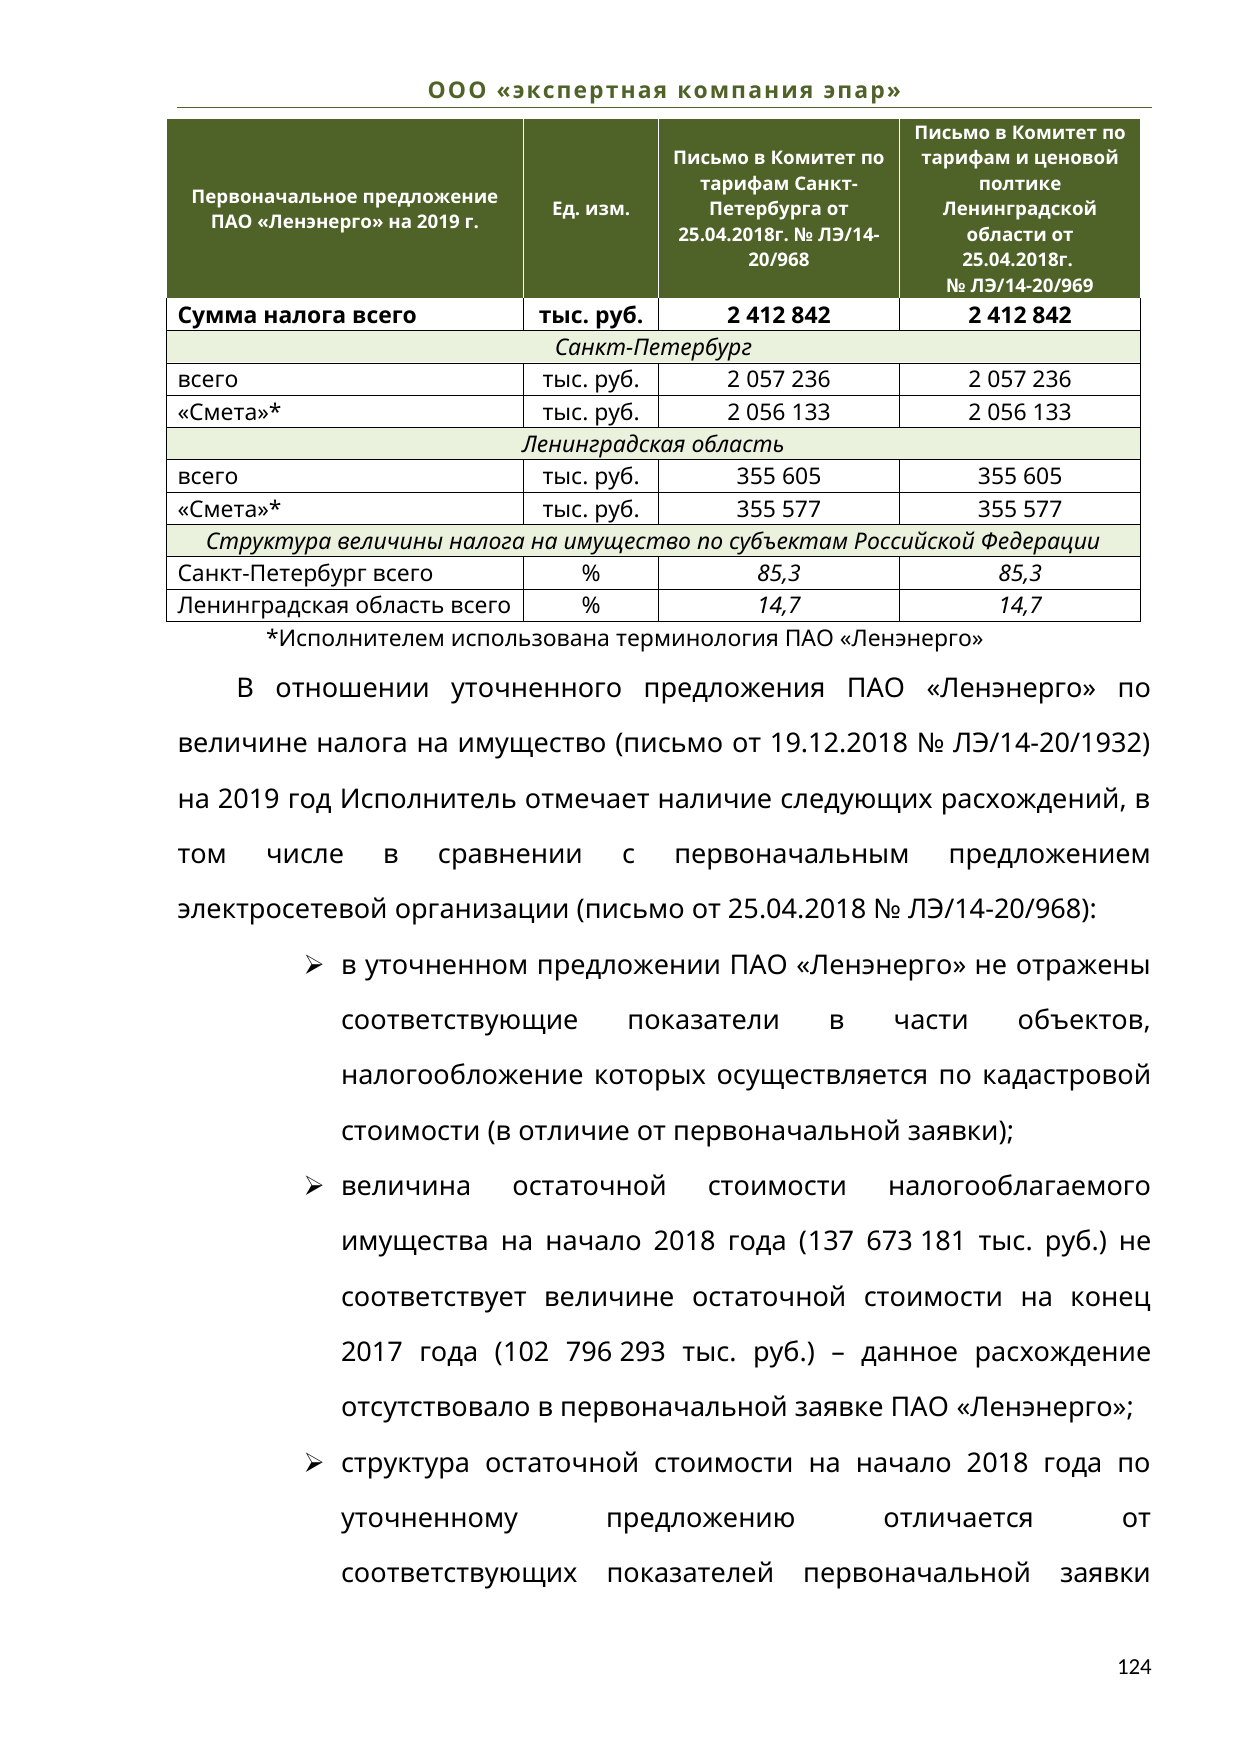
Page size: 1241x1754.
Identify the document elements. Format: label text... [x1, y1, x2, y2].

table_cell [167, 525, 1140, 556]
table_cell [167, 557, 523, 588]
text В отношении уточненного предложения ПАО «Ленэнерго» по величине налога на имущество (письмо от 19.12.2018 № ЛЭ/14-20/1932) на 2019 год Исполнитель отмечает наличие следующих расхождений, в том числе в сравнении с первоначальным предложением электросетевой организации (письмо от 25.04.2018 № ЛЭ/14-20/968): [177, 669, 1152, 927]
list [303, 1443, 1152, 1591]
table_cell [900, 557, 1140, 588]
list в уточненном предложении ПАО «Ленэнерго» не отражены соответствующие показатели в части объектов, налогообложение которых осуществляется по кадастровой стоимости (в отличие от первоначальной заявки); [303, 945, 1152, 1148]
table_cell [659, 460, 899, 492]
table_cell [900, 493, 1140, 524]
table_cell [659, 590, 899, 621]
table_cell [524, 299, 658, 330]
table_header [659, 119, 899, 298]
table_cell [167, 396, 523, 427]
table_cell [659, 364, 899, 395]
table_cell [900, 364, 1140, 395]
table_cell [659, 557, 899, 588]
list величина остаточной стоимости налогооблагаемого имущества на начало 2018 года (137 673 181 тыс. руб.) не соответствует величине остаточной стоимости на конец 2017 года (102 796 293 тыс. руб.) – данное расхождение отсутствовало в первоначальной заявке ПАО «Ленэнерго»; [303, 1166, 1152, 1424]
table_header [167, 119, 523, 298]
text *Исполнителем использована терминология ПАО «Ленэнерго» [177, 622, 1152, 653]
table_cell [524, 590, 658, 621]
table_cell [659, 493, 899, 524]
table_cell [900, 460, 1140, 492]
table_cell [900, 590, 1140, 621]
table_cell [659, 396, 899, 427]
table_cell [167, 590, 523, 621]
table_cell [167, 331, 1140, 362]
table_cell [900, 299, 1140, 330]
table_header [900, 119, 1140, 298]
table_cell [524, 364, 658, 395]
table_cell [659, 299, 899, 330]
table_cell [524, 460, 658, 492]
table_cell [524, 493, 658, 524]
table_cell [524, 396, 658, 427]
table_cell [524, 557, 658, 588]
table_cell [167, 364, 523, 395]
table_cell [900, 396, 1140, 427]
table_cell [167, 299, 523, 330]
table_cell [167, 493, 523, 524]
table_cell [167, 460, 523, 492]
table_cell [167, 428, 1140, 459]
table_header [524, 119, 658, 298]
